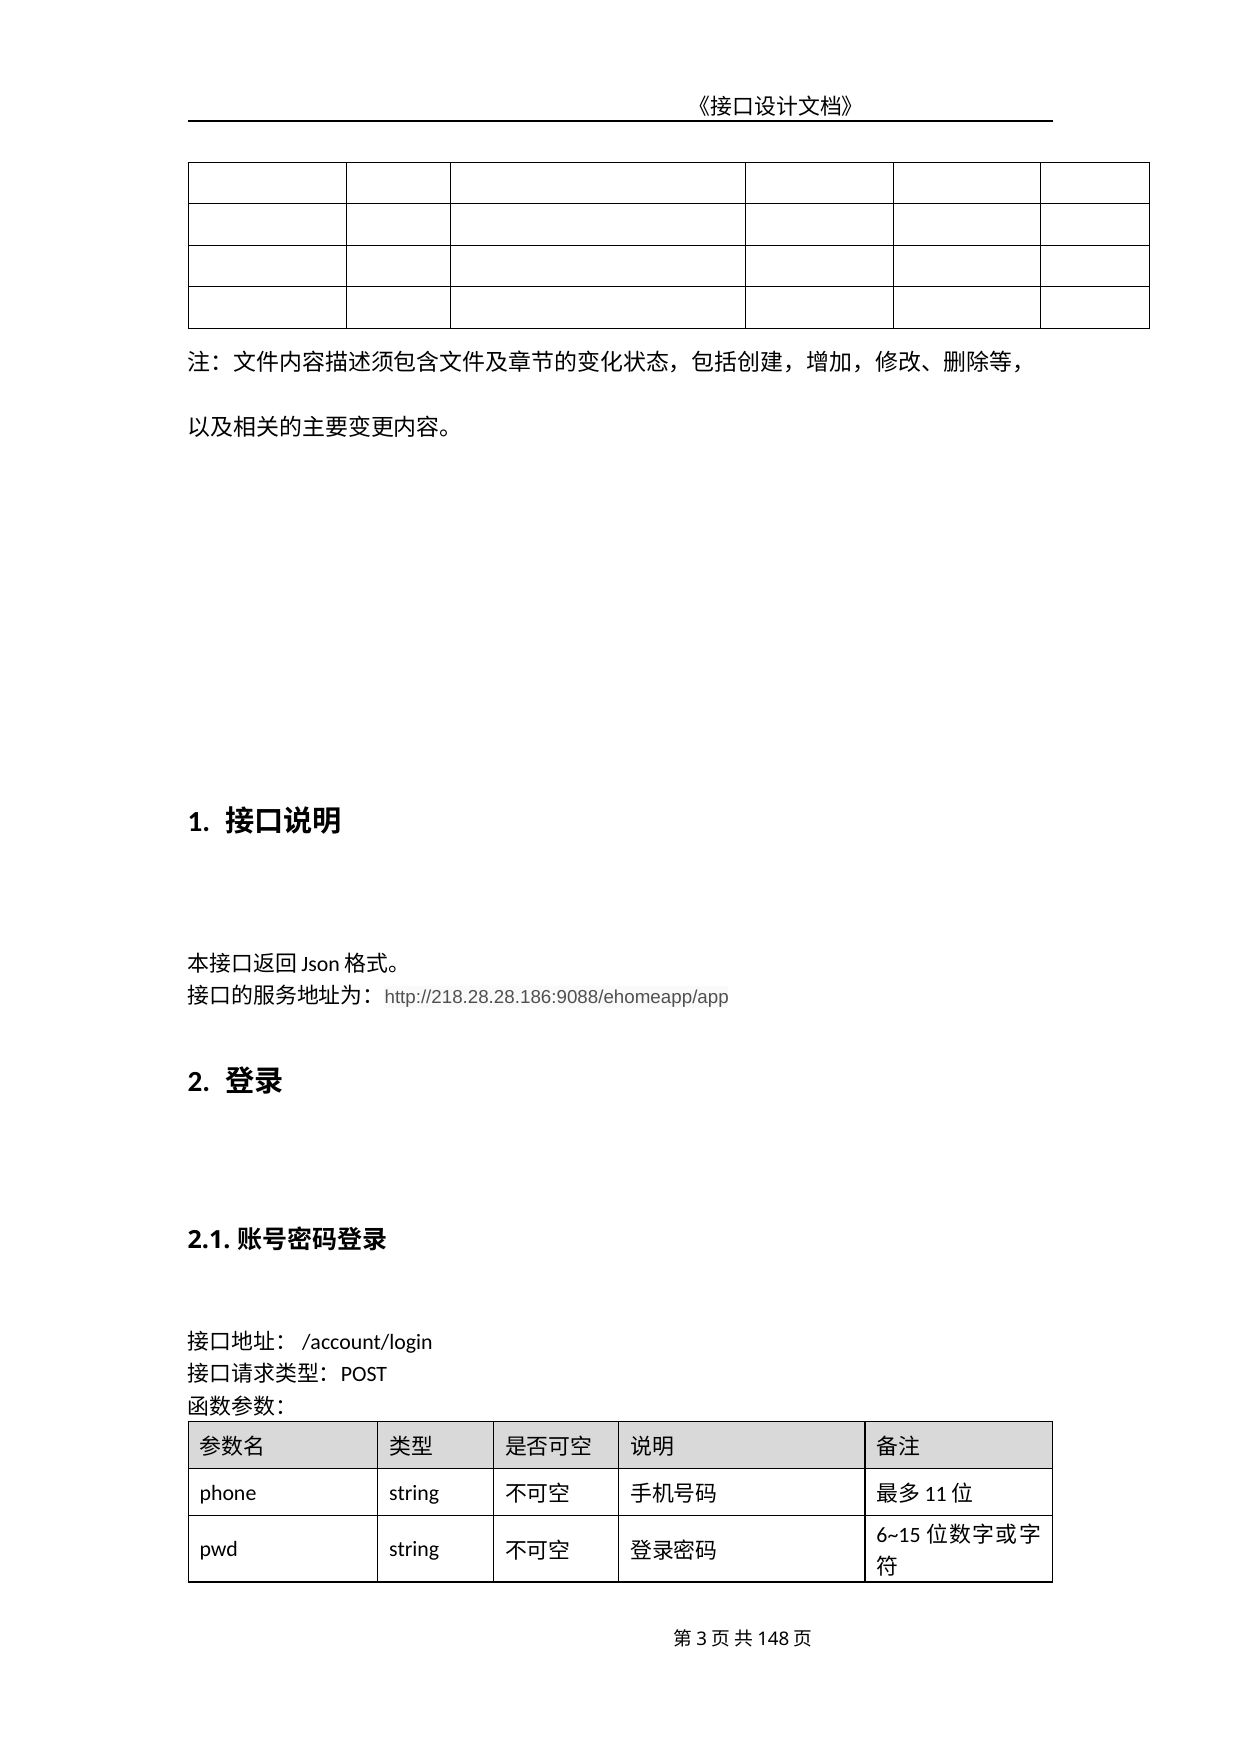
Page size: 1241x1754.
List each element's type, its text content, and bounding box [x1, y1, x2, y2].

table_cell [1041, 246, 1149, 286]
table_cell [894, 287, 1040, 327]
table_cell 6~15位数字或字符 [866, 1516, 1052, 1581]
table_cell [189, 246, 346, 286]
table_header 类型 [378, 1422, 493, 1468]
text 接口的服务地址为：http://218.28.28.186:9088/ehomeapp/app [187, 978, 1053, 1010]
table_cell [746, 163, 893, 203]
table_cell string [378, 1469, 493, 1515]
table_cell [451, 204, 745, 245]
table_header 参数名 [189, 1422, 377, 1468]
table_cell 最多11位 [866, 1469, 1052, 1515]
table_cell 手机号码 [619, 1469, 864, 1515]
text 函数参数： [187, 1388, 1053, 1421]
table_cell [894, 246, 1040, 286]
table_cell pwd [189, 1516, 377, 1581]
table_cell 不可空 [494, 1516, 618, 1581]
table_cell [451, 246, 745, 286]
subtitle 接口说明 [187, 786, 1053, 851]
table_cell [746, 204, 893, 245]
subtitle 登录 [187, 1046, 1053, 1111]
table_header 说明 [619, 1422, 864, 1468]
table_header 备注 [866, 1422, 1052, 1468]
table_cell [347, 246, 450, 286]
table_cell [1041, 204, 1149, 245]
table_cell [1041, 163, 1149, 203]
table_cell 不可空 [494, 1469, 618, 1515]
table_cell string [378, 1516, 493, 1581]
table_header 是否可空 [494, 1422, 618, 1468]
table_cell [189, 204, 346, 245]
table_cell [1041, 287, 1149, 327]
table_cell [189, 163, 346, 203]
text 本接口返回Json格式。 [187, 945, 1053, 978]
text 注：文件内容描述须包含文件及章节的变化状态，包括创建，增加，修改、删除等，以及相关的主要变更内容。 [187, 329, 1053, 458]
table_cell [347, 287, 450, 327]
table_cell [894, 204, 1040, 245]
table_cell [746, 287, 893, 327]
table_cell [746, 246, 893, 286]
table_cell [894, 163, 1040, 203]
table_cell [347, 163, 450, 203]
table_cell [347, 204, 450, 245]
text 接口地址： /account/login [187, 1323, 1053, 1356]
table_cell [451, 163, 745, 203]
table_cell [451, 287, 745, 327]
table_cell [189, 287, 346, 327]
table_cell phone [189, 1469, 377, 1515]
text 接口请求类型：POST [187, 1356, 1053, 1388]
subtitle 2.1. 账号密码登录 [187, 1205, 1053, 1270]
table_cell 登录密码 [619, 1516, 864, 1581]
